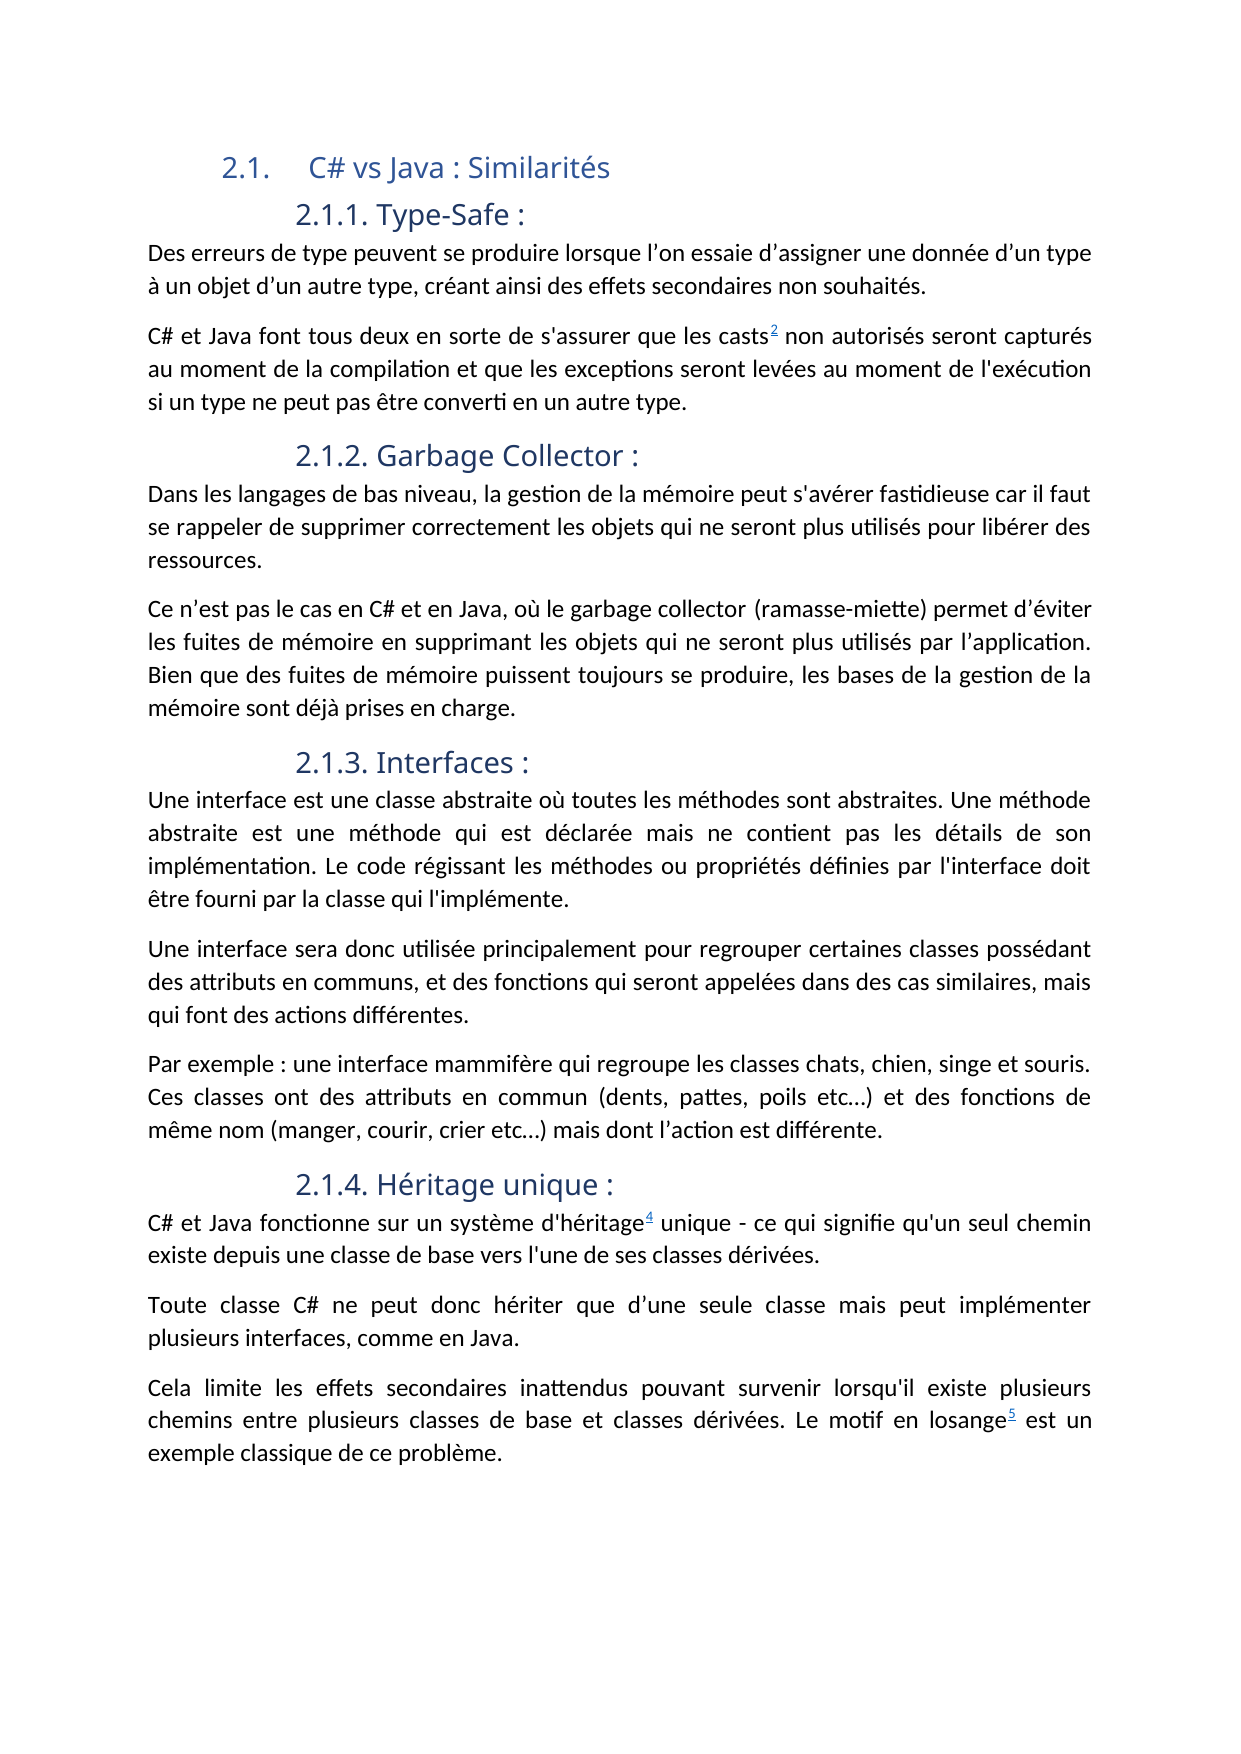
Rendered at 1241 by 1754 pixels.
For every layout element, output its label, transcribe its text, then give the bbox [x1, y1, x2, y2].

text Cela limite les effets secondaires inattendus pouvant survenir lorsqu'il existe plusieurs chemins entre plusieurs classes de base et classes dérivées. Le motif en losange5 est un exemple classique de ce problème. [148, 1372, 1093, 1468]
subtitle 2.1.4. Héritage unique : [221, 1164, 1093, 1203]
text Par exemple : une interface mammifère qui regroupe les classes chats, chien, singe et souris. Ces classes ont des attributs en commun (dents, pattes, poils etc…) et des fonctions de même nom (manger, courir, crier etc…) mais dont l’action est différente. [148, 1048, 1093, 1145]
text Une interface sera donc utilisée principalement pour regrouper certaines classes possédant des attributs en communs, et des fonctions qui seront appelées dans des cas similaires, mais qui font des actions différentes. [148, 933, 1093, 1029]
text Dans les langages de bas niveau, la gestion de la mémoire peut s'avérer fastidieuse car il faut se rappeler de supprimer correctement les objets qui ne seront plus utilisés pour libérer des ressources. [148, 478, 1093, 574]
text Des erreurs de type peuvent se produire lorsque l’on essaie d’assigner une donnée d’un type à un objet d’un autre type, créant ainsi des effets secondaires non souhaités. [148, 237, 1093, 301]
subtitle 2.1. C# vs Java : Similarités [148, 148, 1093, 187]
text Ce n’est pas le cas en C# et en Java, où le garbage collector (ramasse-miette) permet d’éviter les fuites de mémoire en supprimant les objets qui ne seront plus utilisés par l’application. Bien que des fuites de mémoire puissent toujours se produire, les bases de la gestion de la mémoire sont déjà prises en charge. [148, 593, 1093, 723]
subtitle 2.1.3. Interfaces : [221, 742, 1093, 782]
text C# et Java fonctionne sur un système d'héritage4 unique - ce qui signifie qu'un seul chemin existe depuis une classe de base vers l'une de ses classes dérivées. [148, 1207, 1093, 1270]
text C# et Java font tous deux en sorte de s'assurer que les casts2 non autorisés seront capturés au moment de la compilation et que les exceptions seront levées au moment de l'exécution si un type ne peut pas être converti en un autre type. [148, 320, 1093, 416]
text Une interface est une classe abstraite où toutes les méthodes sont abstraites. Une méthode abstraite est une méthode qui est déclarée mais ne contient pas les détails de son implémentation. Le code régissant les méthodes ou propriétés définies par l'interface doit être fourni par la classe qui l'implémente. [148, 785, 1093, 914]
text Toute classe C# ne peut donc hériter que d’une seule classe mais peut implémenter plusieurs interfaces, comme en Java. [148, 1289, 1093, 1353]
subtitle 2.1.2. Garbage Collector : [221, 435, 1093, 475]
subtitle 2.1.1. Type-Safe : [221, 194, 1093, 234]
